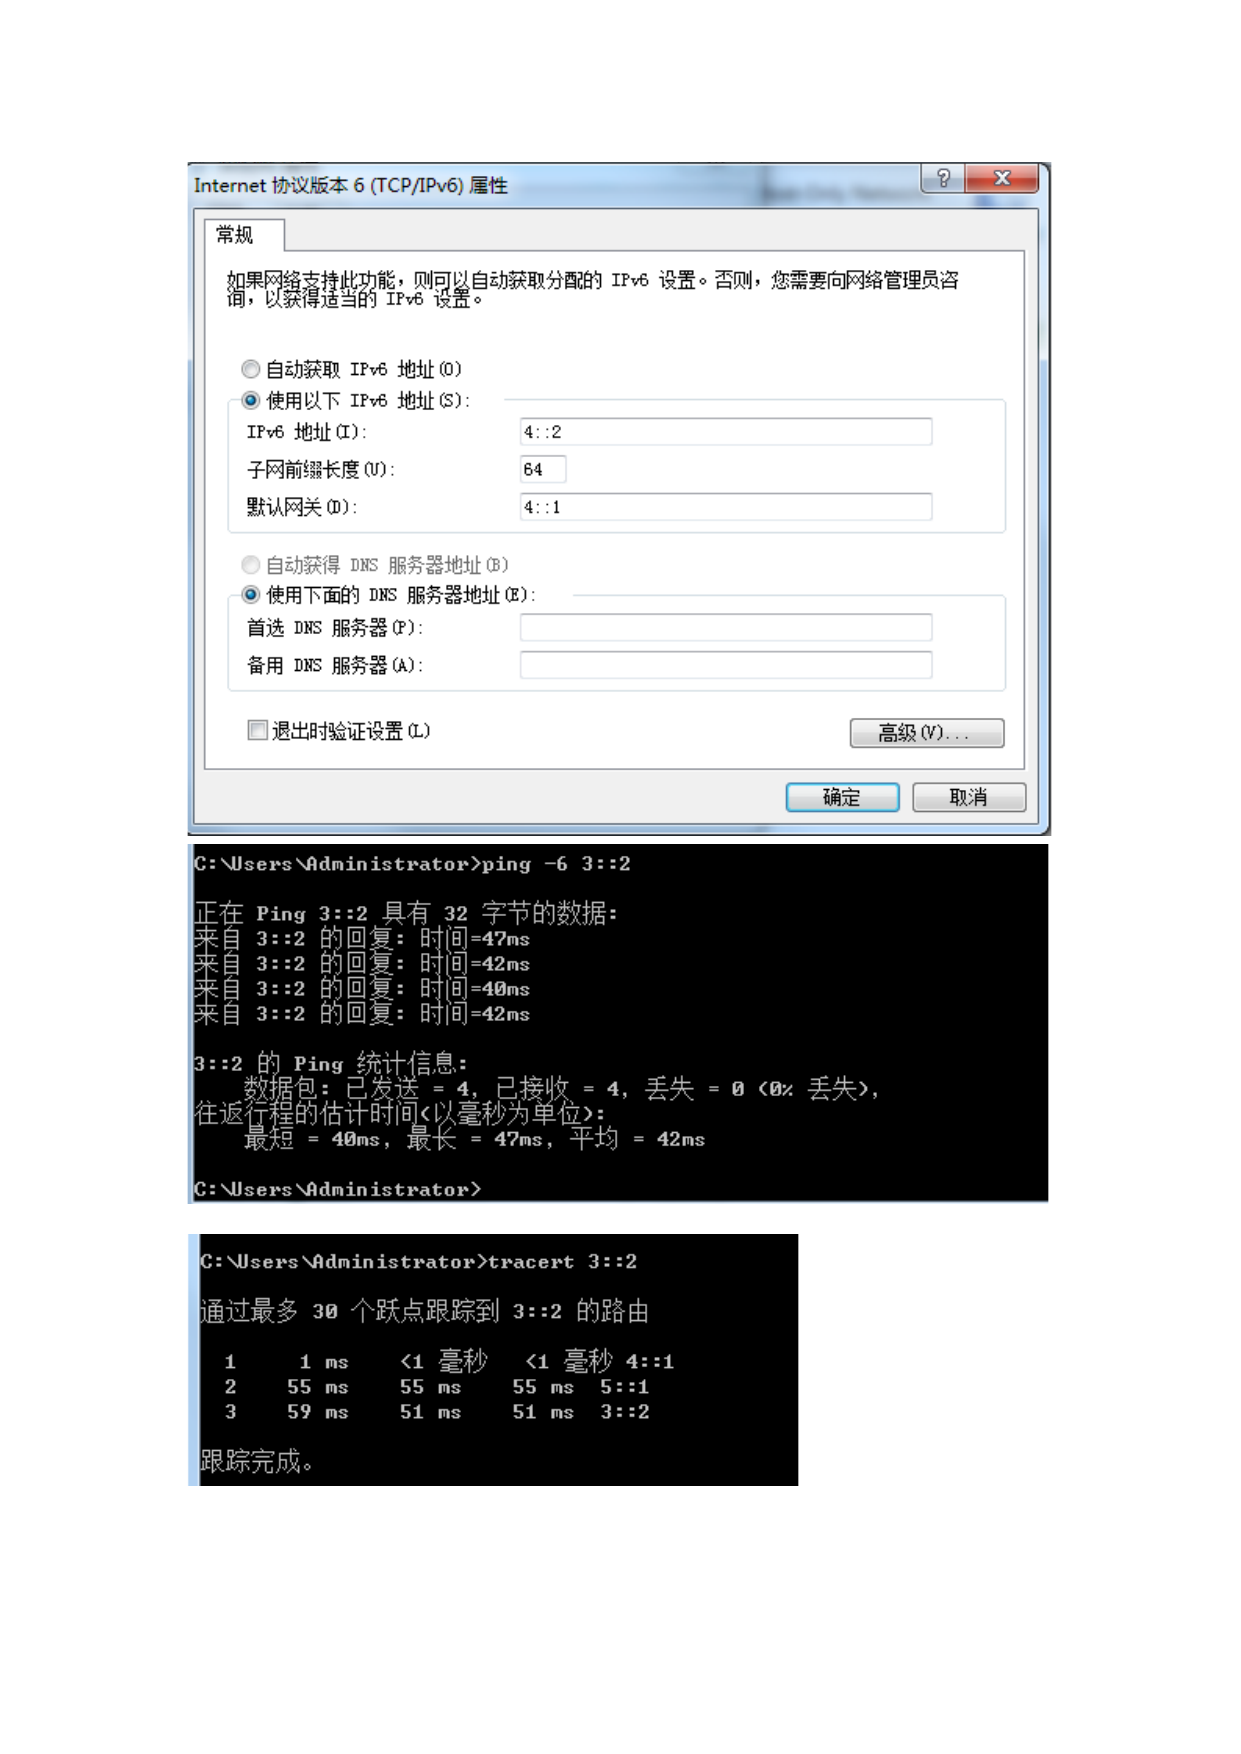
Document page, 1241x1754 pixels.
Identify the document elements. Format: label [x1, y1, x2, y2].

picture [187, 844, 1049, 1204]
picture [187, 162, 1052, 836]
picture [187, 1234, 799, 1486]
